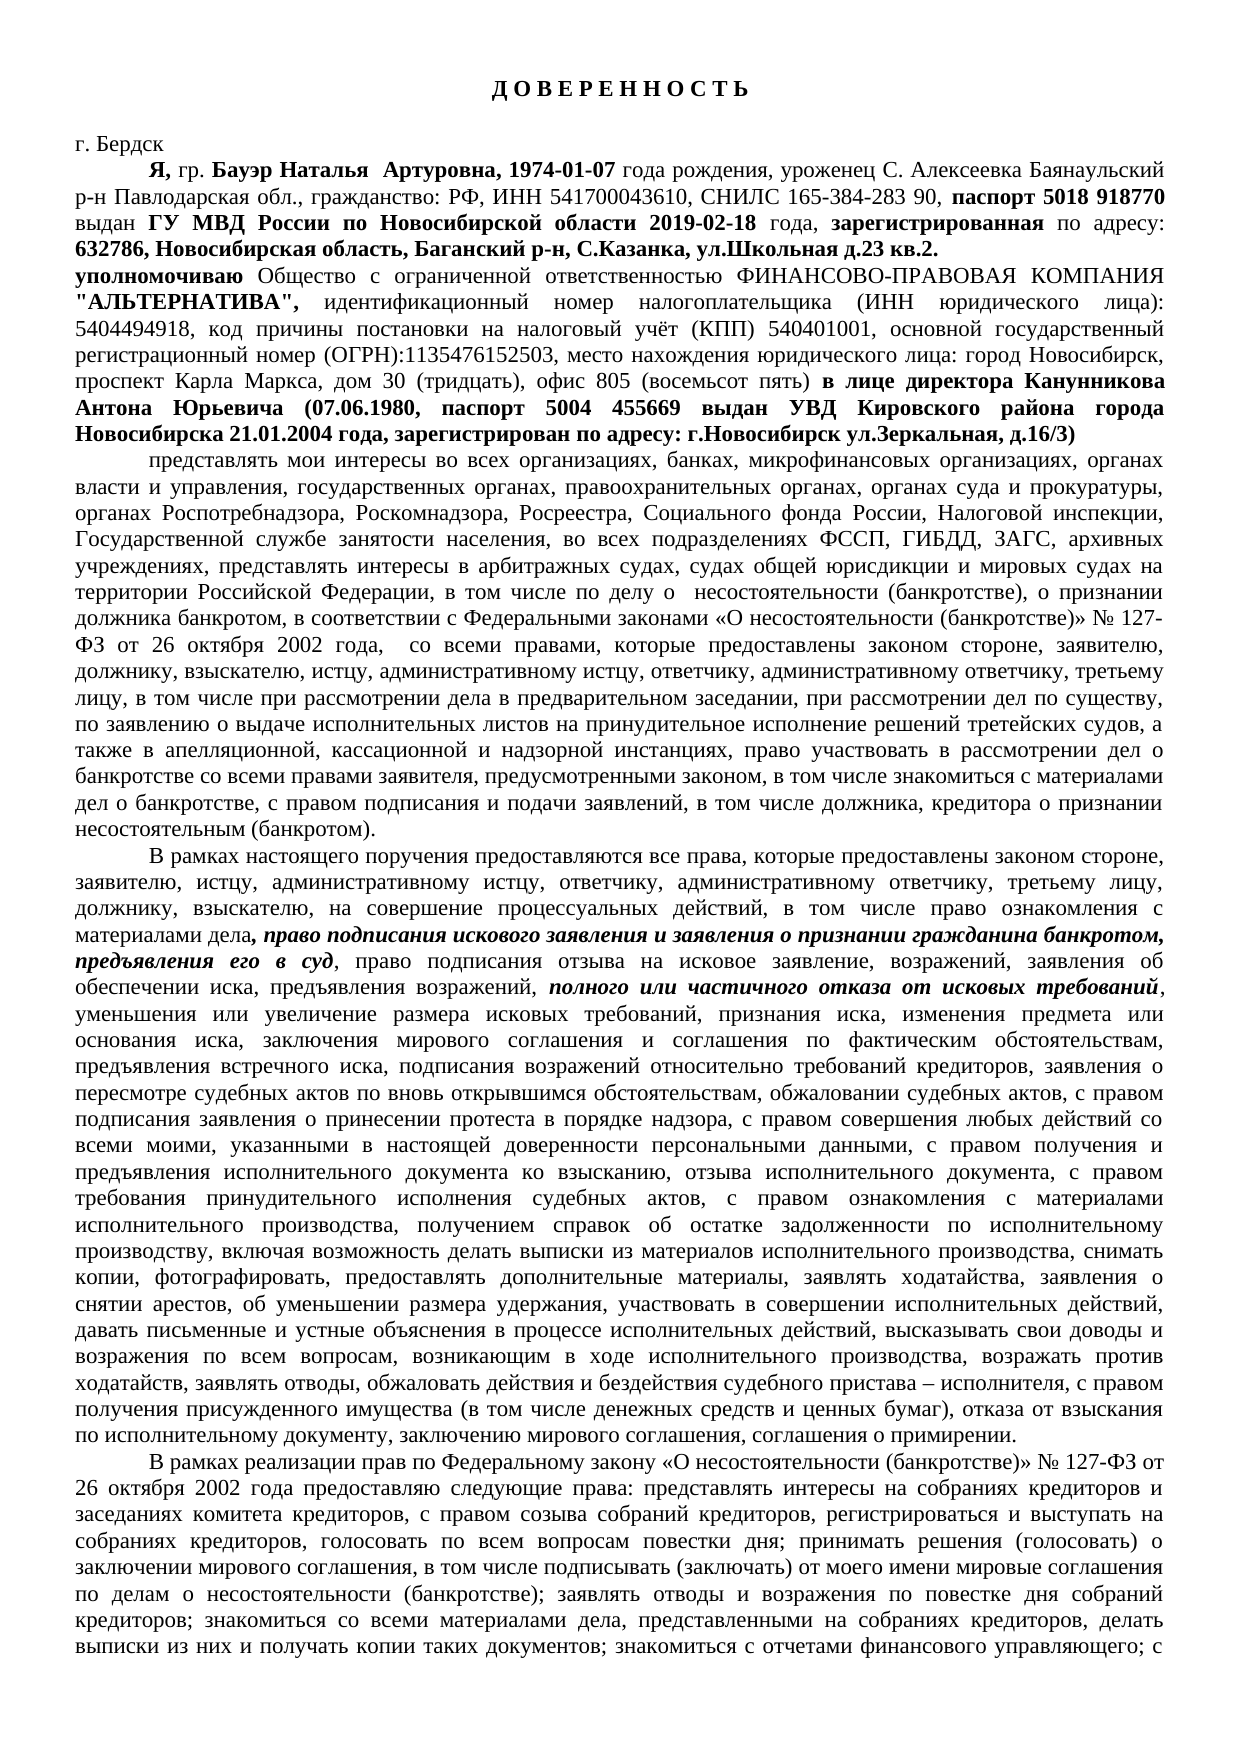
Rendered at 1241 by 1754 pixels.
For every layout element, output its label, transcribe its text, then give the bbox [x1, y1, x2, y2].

text В рамках настоящего поручения предоставляются все права, которые предоставлены законом стороне, заявителю, истцу, административному истцу, ответчику, административному ответчику, третьему лицу, должнику, взыскателю, на совершение процессуальных действий, в том числе право ознакомления с материалами дела, право подписания искового заявления и заявления о признании гражданина банкротом, предъявления его в суд, право подписания отзыва на исковое заявление, возражений, заявления об обеспечении иска, предъявления возражений, полного или частичного отказа от исковых требований, уменьшения или увеличение размера исковых требований, признания иска, изменения предмета или основания иска, заключения мирового соглашения и соглашения по фактическим обстоятельствам, предъявления встречного иска, подписания возражений относительно требований кредиторов, заявления о пересмотре судебных актов по вновь открывшимся обстоятельствам, обжаловании судебных актов, с правом подписания заявления о принесении протеста в порядке надзора, с правом совершения любых действий со всеми моими, указанными в настоящей доверенности персональными данными, с правом получения и предъявления исполнительного документа ко взысканию, отзыва исполнительного документа, с правом требования принудительного исполнения судебных актов, с правом ознакомления с материалами исполнительного производства, получением справок об остатке задолженности по исполнительному производству, включая возможность делать выписки из материалов исполнительного производства, снимать копии, фотографировать, предоставлять дополнительные материалы, заявлять ходатайства, заявления о снятии арестов, об уменьшении размера удержания, участвовать в совершении исполнительных действий, давать письменные и устные объяснения в процессе исполнительных действий, высказывать свои доводы и возражения по всем вопросам, возникающим в ходе исполнительного производства, возражать против ходатайств, заявлять отводы, обжаловать действия и бездействия судебного пристава – исполнителя, с правом получения присужденного имущества (в том числе денежных средств и ценных бумаг), отказа от взыскания по исполнительному документу, заключению мирового соглашения, соглашения о примирении. [75, 842, 1165, 1448]
text Я, гр. Бауэр Наталья Артуровна, 1974-01-07 года рождения, уроженец С. Алексеевка Баянаульский р-н Павлодарская обл., гражданство: РФ, ИНН 541700043610, СНИЛС 165-384-283 90, паспорт 5018 918770 выдан ГУ МВД России по Новосибирской области 2019-02-18 года, зарегистрированная по адресу: 632786, Новосибирская область, Баганский р-н, С.Казанка, ул.Школьная д.23 кв.2. [75, 156, 1165, 262]
text представлять мои интересы во всех организациях, банках, микрофинансовых организациях, органах власти и управления, государственных органах, правоохранительных органах, органах суда и прокуратуры, органах Роспотребнадзора, Роскомнадзора, Росреестра, Социального фонда России, Налоговой инспекции, Государственной службе занятости населения, во всех подразделениях ФССП, ГИБДД, ЗАГС, архивных учреждениях, представлять интересы в арбитражных судах, судах общей юрисдикции и мировых судах на территории Российской Федерации, в том числе по делу о несостоятельности (банкротстве), о признании должника банкротом, в соответствии с Федеральными законами «О несостоятельности (банкротстве)» № 127-ФЗ от 26 октября 2002 года, со всеми правами, которые предоставлены законом стороне, заявителю, должнику, взыскателю, истцу, административному истцу, ответчику, административному ответчику, третьему лицу, в том числе при рассмотрении дела в предварительном заседании, при рассмотрении дел по существу, по заявлению о выдаче исполнительных листов на принудительное исполнение решений третейских судов, а также в апелляционной, кассационной и надзорной инстанциях, право участвовать в рассмотрении дел о банкротстве со всеми правами заявителя, предусмотренными законом, в том числе знакомиться с материалами дел о банкротстве, с правом подписания и подачи заявлений, в том числе должника, кредитора о признании несостоятельным (банкротом). [75, 446, 1165, 842]
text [75, 1448, 1165, 1659]
subtitle Д О В Е Р Е Н Н О С Т Ь [75, 75, 1165, 101]
text г. Бердск [75, 130, 1165, 156]
text уполномочиваю Общество с ограниченной ответственностью ФИНАНСОВО-ПРАВОВАЯ КОМПАНИЯ "АЛЬТЕРНАТИВА", идентификационный номер налогоплательщика (ИНН юридического лица): 5404494918, код причины постановки на налоговый учёт (КПП) 540401001, основной государственный регистрационный номер (ОГРН):1135476152503, место нахождения юридического лица: город Новосибирск, проспект Карла Маркса, дом 30 (тридцать), офис 805 (восемьсот пять) в лице директора Канунникова Антона Юрьевича (07.06.1980, паспорт 5004 455669 выдан УВД Кировского района города Новосибирска 21.01.2004 года, зарегистрирован по адресу: г.Новосибирск ул.Зеркальная, д.16/3) [75, 262, 1165, 446]
